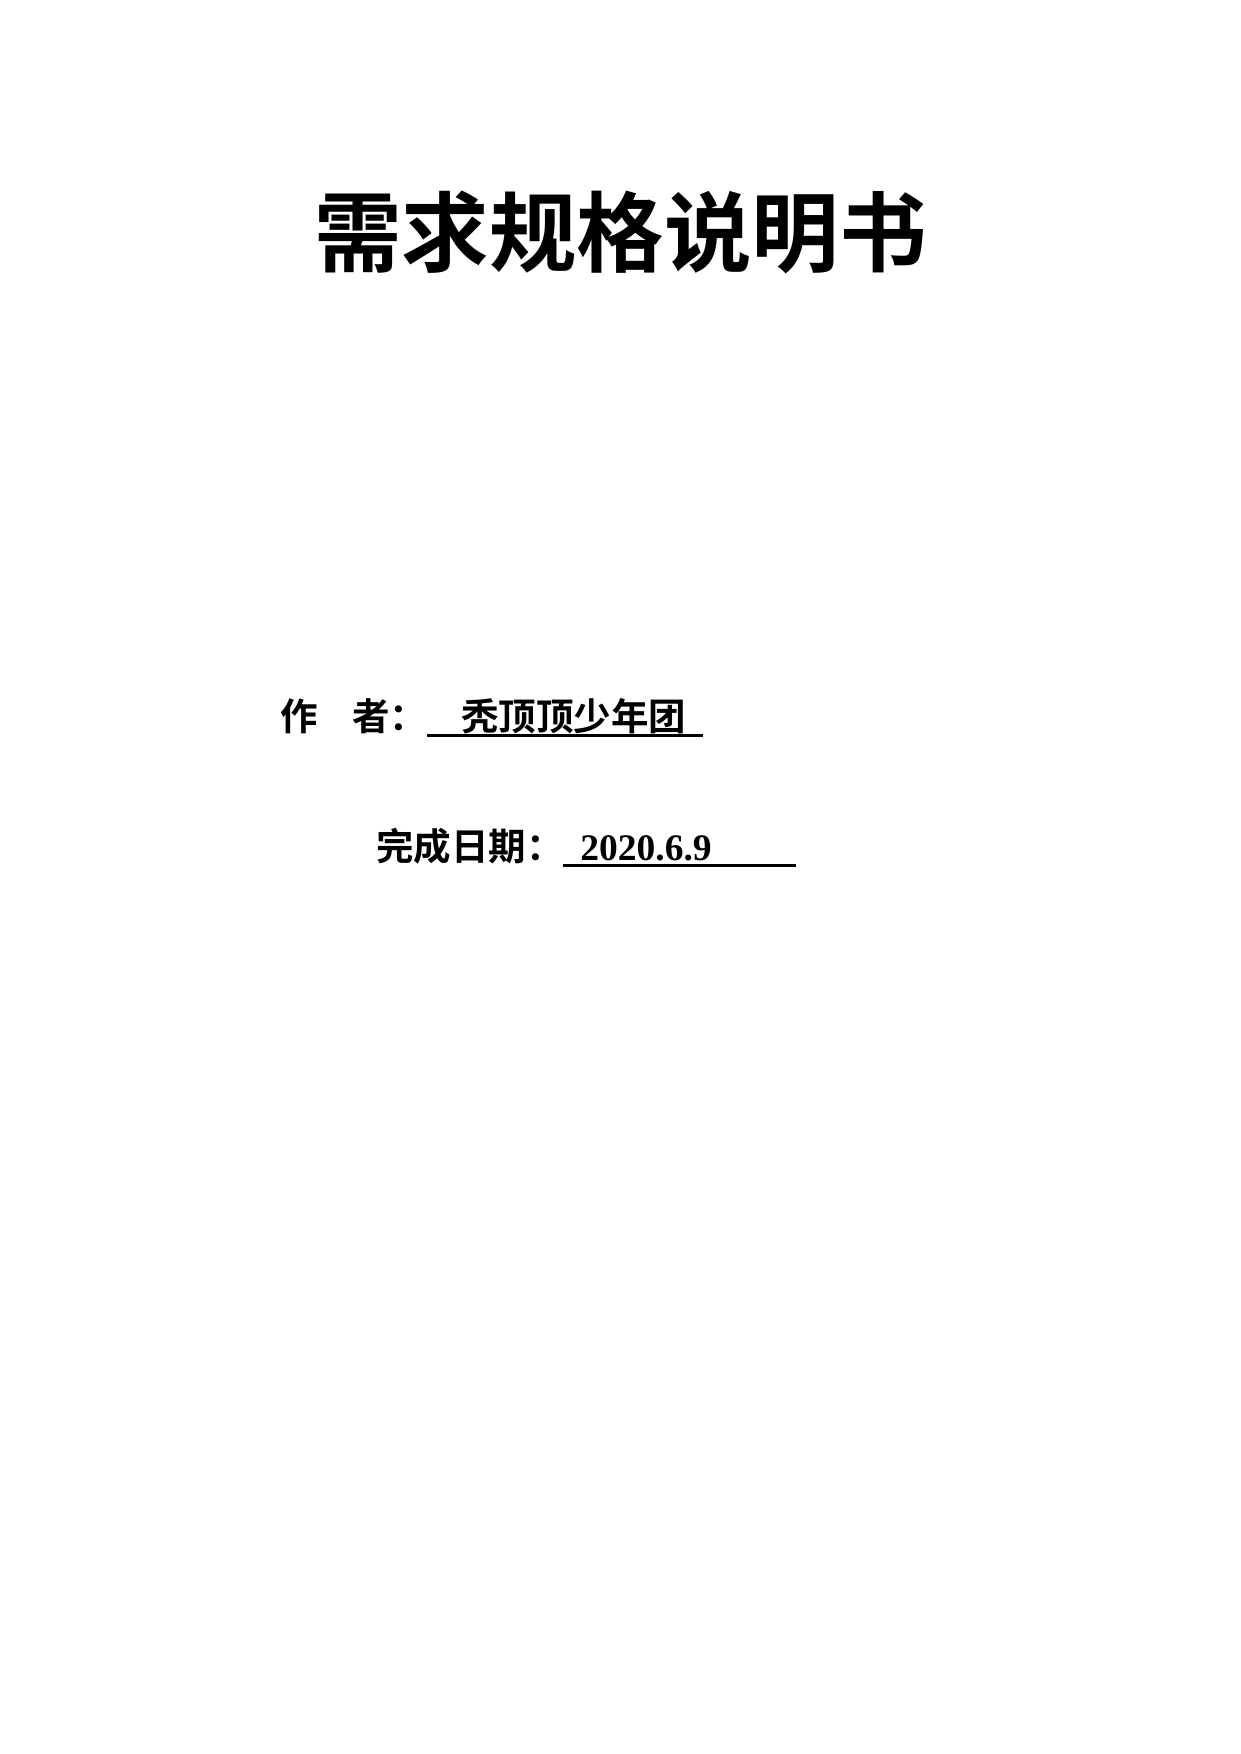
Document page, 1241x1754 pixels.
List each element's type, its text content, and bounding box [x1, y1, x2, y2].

title 需求规格说明书 [187, 162, 1053, 292]
text 完成日期： 2020.6.9 [187, 812, 1053, 877]
text 作 者： 秃顶顶少年团 [187, 682, 1053, 747]
